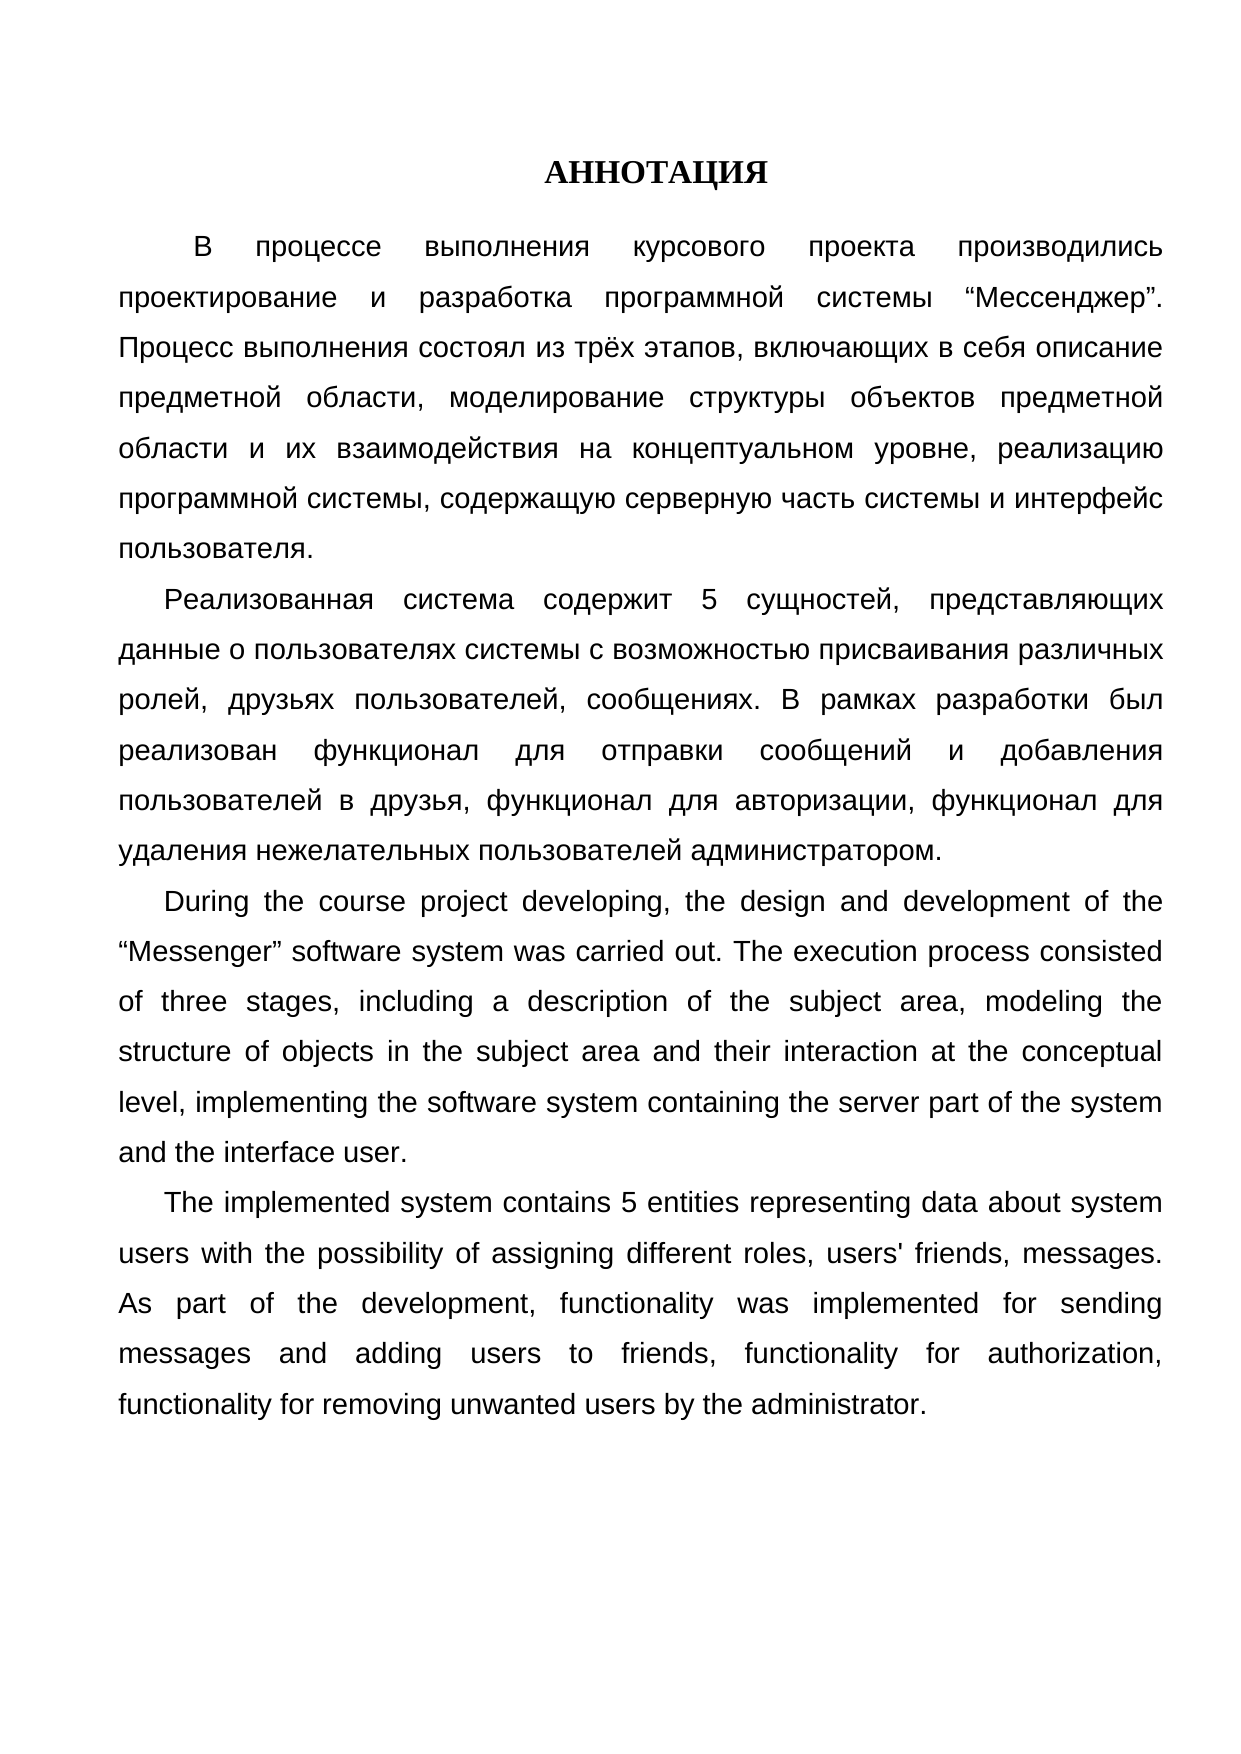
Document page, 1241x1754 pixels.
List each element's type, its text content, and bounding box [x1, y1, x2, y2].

text В процессе выполнения курсового проекта производились проектирование и разработка программной системы “Мессенджер”. Процесс выполнения состоял из трёх этапов, включающих в себя описание предметной области, моделирование структуры объектов предметной области и их взаимодействия на концептуальном уровне, реализацию программной системы, содержащую серверную часть системы и интерфейс пользователя. [118, 229, 1164, 565]
text During the course project developing, the design and development of the “Messenger” software system was carried out. The execution process consisted of three stages, including a description of the subject area, modeling the structure of objects in the subject area and their interaction at the conceptual level, implementing the software system containing the server part of the system and the interface user. [118, 883, 1164, 1169]
text Реализованная система содержит 5 сущностей, представляющих данные о пользователях системы с возможностью присваивания различных ролей, друзьях пользователей, сообщениях. В рамках разработки был реализован функционал для отправки сообщений и добавления пользователей в друзья, функционал для авторизации, функционал для удаления нежелательных пользователей администратором. [118, 582, 1164, 867]
text The implemented system contains 5 entities representing data about system users with the possibility of assigning different roles, users' friends, messages. As part of the development, functionality was implemented for sending messages and adding users to friends, functionality for authorization, functionality for removing unwanted users by the administrator. [118, 1185, 1164, 1420]
text Аннотация [118, 153, 1194, 191]
